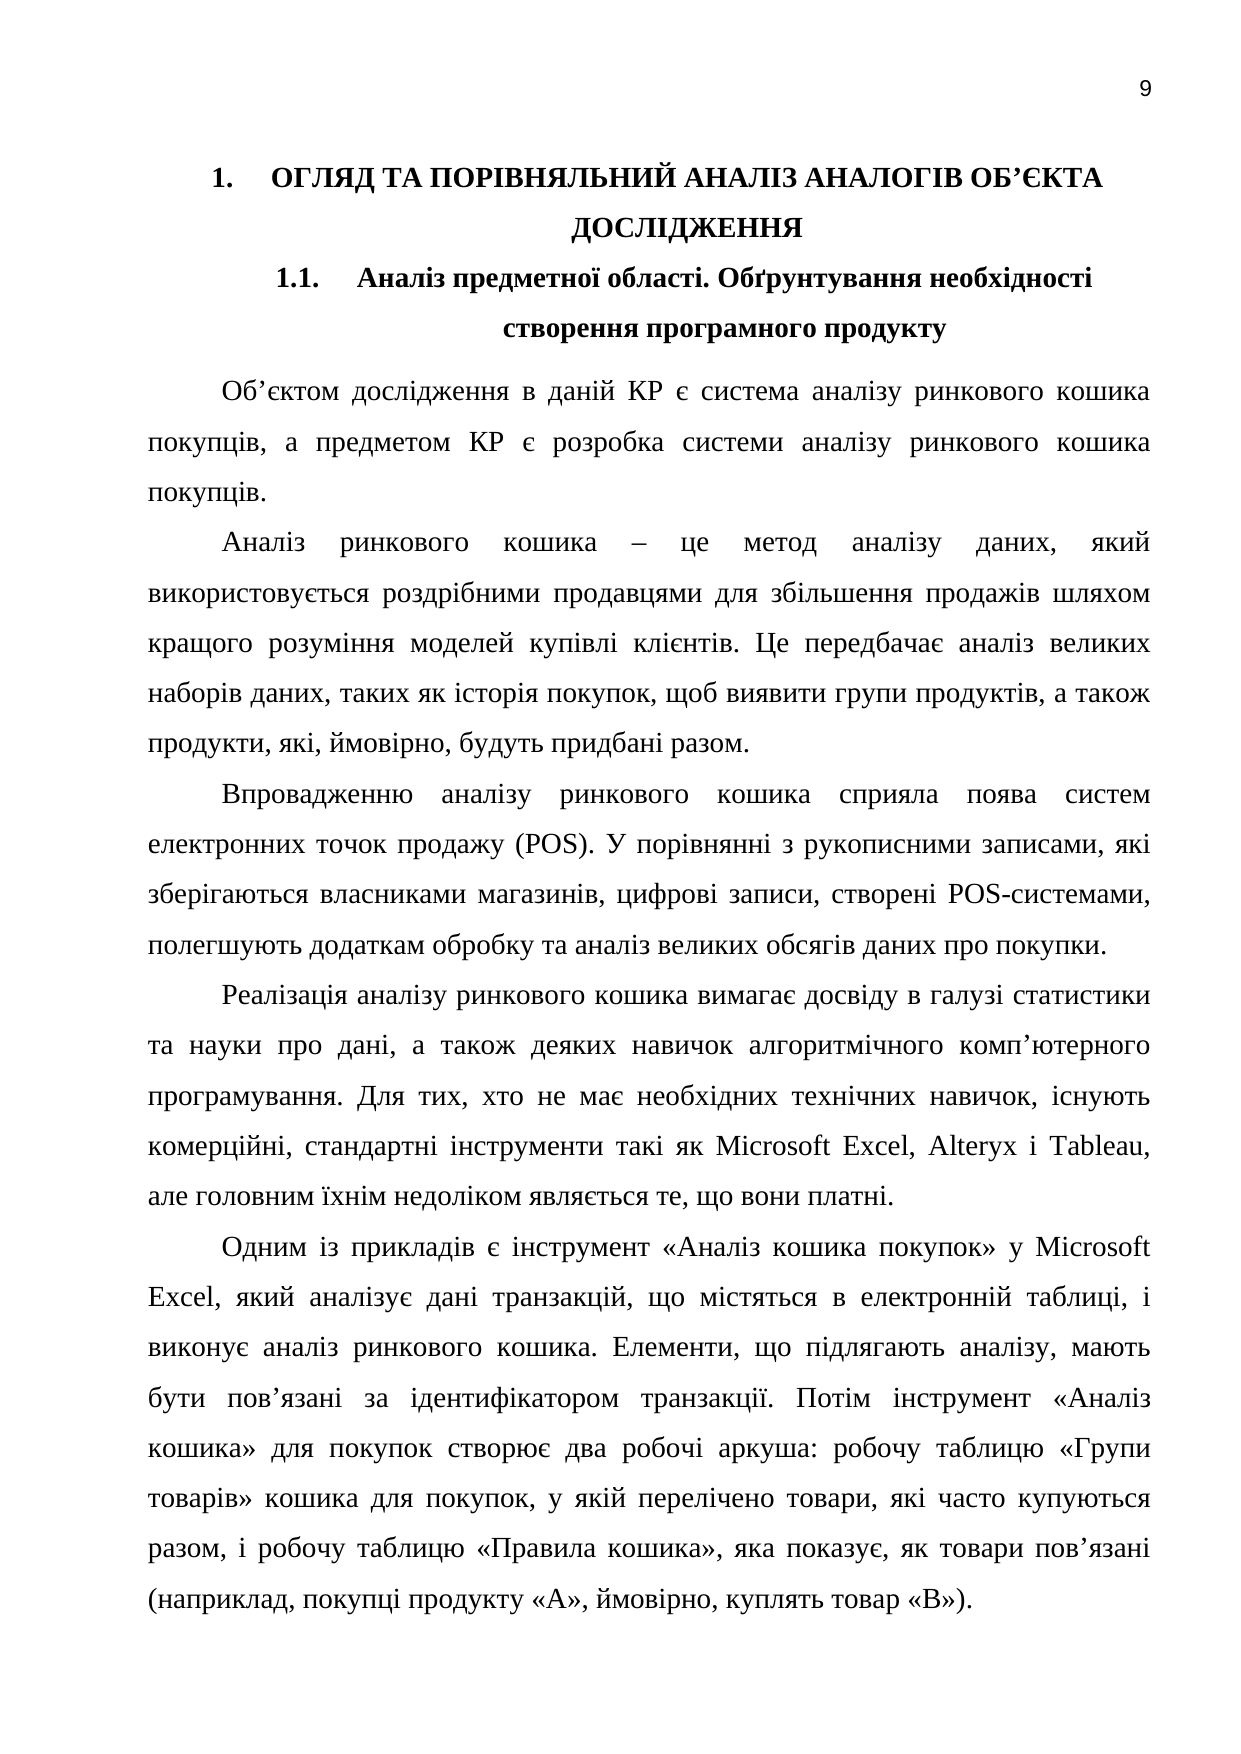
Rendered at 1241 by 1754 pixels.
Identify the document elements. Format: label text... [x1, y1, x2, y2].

text Впровадженню аналізу ринкового кошика сприяла поява систем електронних точок продажу (POS). У порівнянні з рукописними записами, які зберігаються власниками магазинів, цифрові записи, створені POS-системами, полегшують додаткам обробку та аналіз великих обсягів даних про покупки. [148, 776, 1152, 960]
subtitle Аналіз предметної області. Обґрунтування необхідності створення програмного продукту [260, 260, 1152, 344]
text Об’єктом дослідження в даній КР є система аналізу ринкового кошика покупців, а предметом КР є розробка системи аналізу ринкового кошика покупців. [148, 373, 1152, 508]
subtitle ОГЛЯД ТА ПОРІВНЯЛЬНИЙ АНАЛІЗ АНАЛОГІВ ОБ’ЄКТА ДОСЛІДЖЕННЯ [185, 160, 1152, 243]
text Одним із прикладів є інструмент «Аналіз кошика покупок» у Microsoft Excel, який аналізує дані транзакцій, що містяться в електронній таблиці, і виконує аналіз ринкового кошика. Елементи, що підлягають аналізу, мають бути пов’язані за ідентифікатором транзакції. Потім інструмент «Аналіз кошика» для покупок створює два робочі аркуша: робочу таблицю «Групи товарів» кошика для покупок, у якій перелічено товари, які часто купуються разом, і робочу таблицю «Правила кошика», яка показує, як товари пов’язані (наприклад, покупці продукту «А», ймовірно, куплять товар «В»). [148, 1229, 1152, 1614]
text Реалізація аналізу ринкового кошика вимагає досвіду в галузі статистики та науки про дані, а також деяких навичок алгоритмічного комп’ютерного програмування. Для тих, хто не має необхідних технічних навичок, існують комерційні, стандартні інструменти такі як Microsoft Excel, Alteryx і Tableau, але головним їхнім недоліком являється те, що вони платні. [148, 977, 1152, 1212]
text Аналіз ринкового кошика – це метод аналізу даних, який використовується роздрібними продавцями для збільшення продажів шляхом кращого розуміння моделей купівлі клієнтів. Це передбачає аналіз великих наборів даних, таких як історія покупок, щоб виявити групи продуктів, а також продукти, які, ймовірно, будуть придбані разом. [148, 524, 1152, 759]
